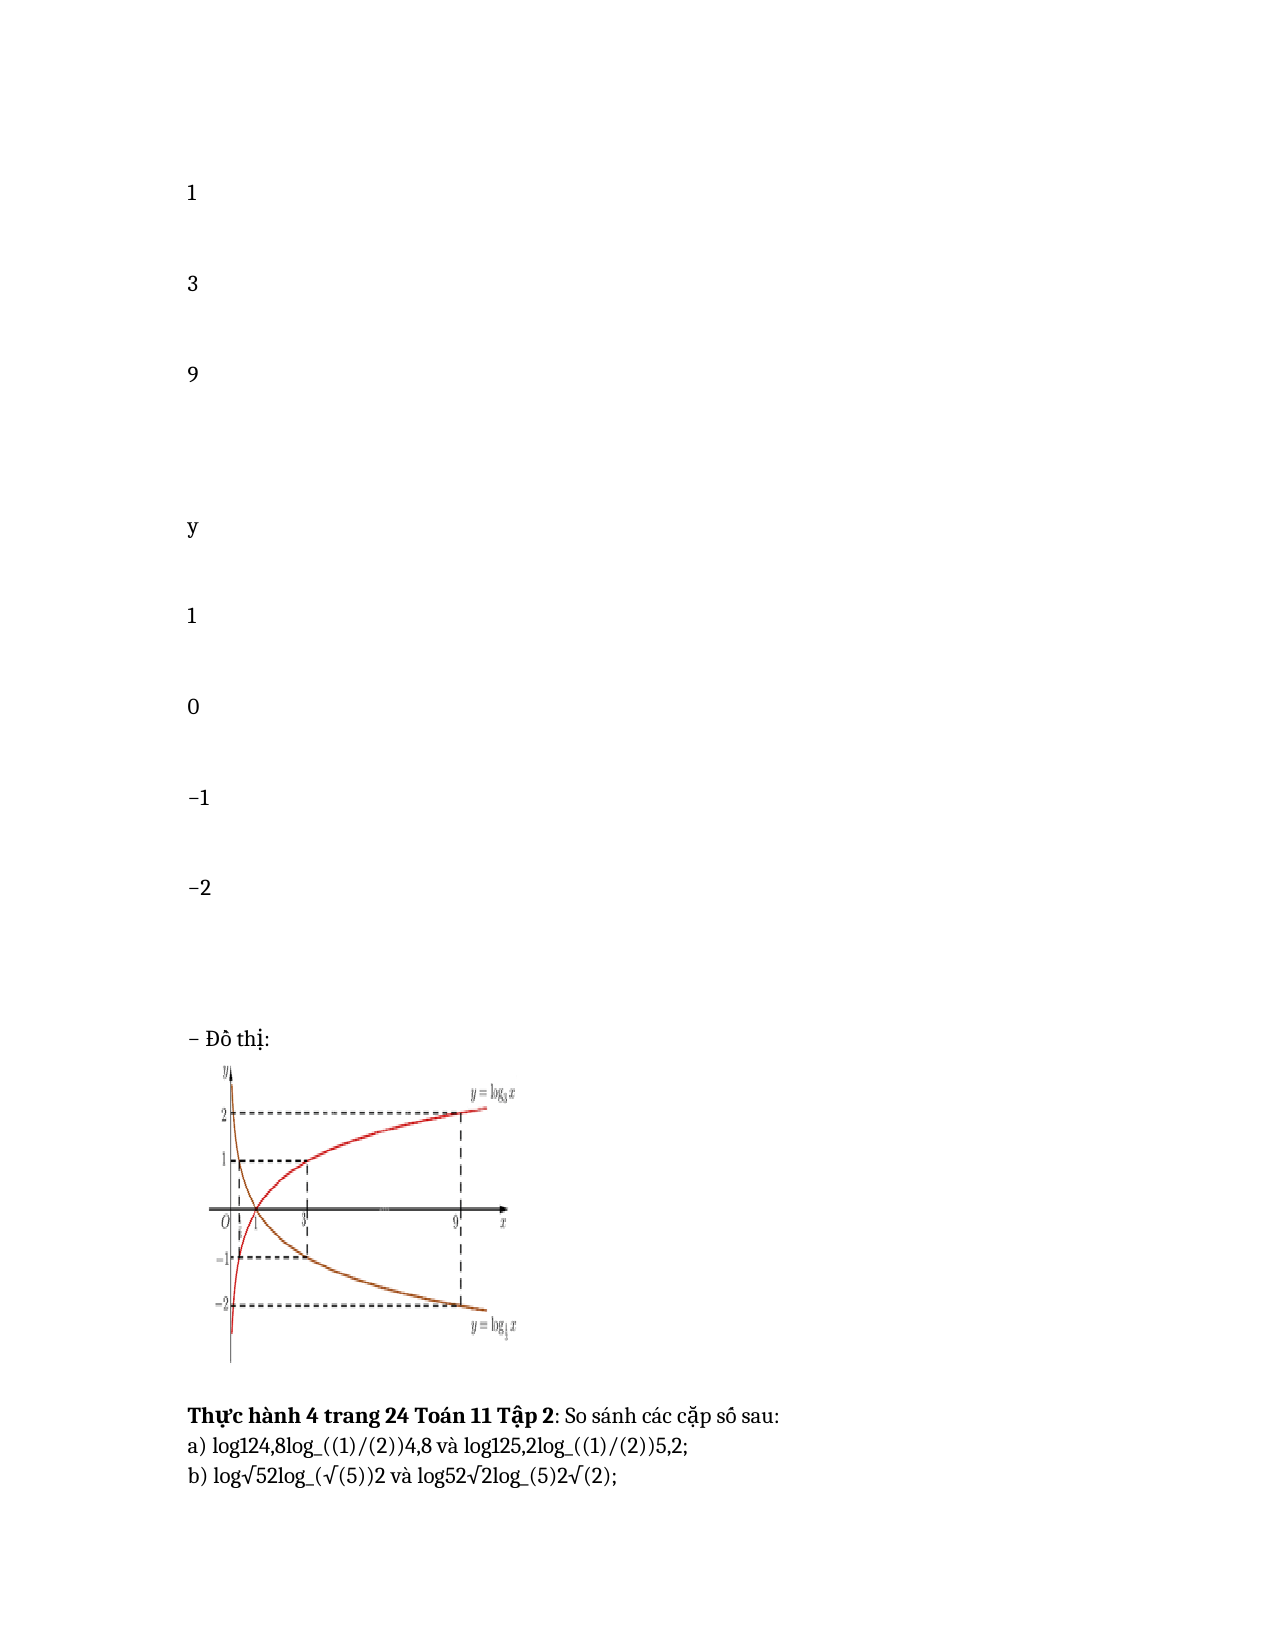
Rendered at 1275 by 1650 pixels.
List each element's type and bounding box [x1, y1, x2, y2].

picture [206, 1056, 519, 1369]
text [187, 150, 1087, 1489]
